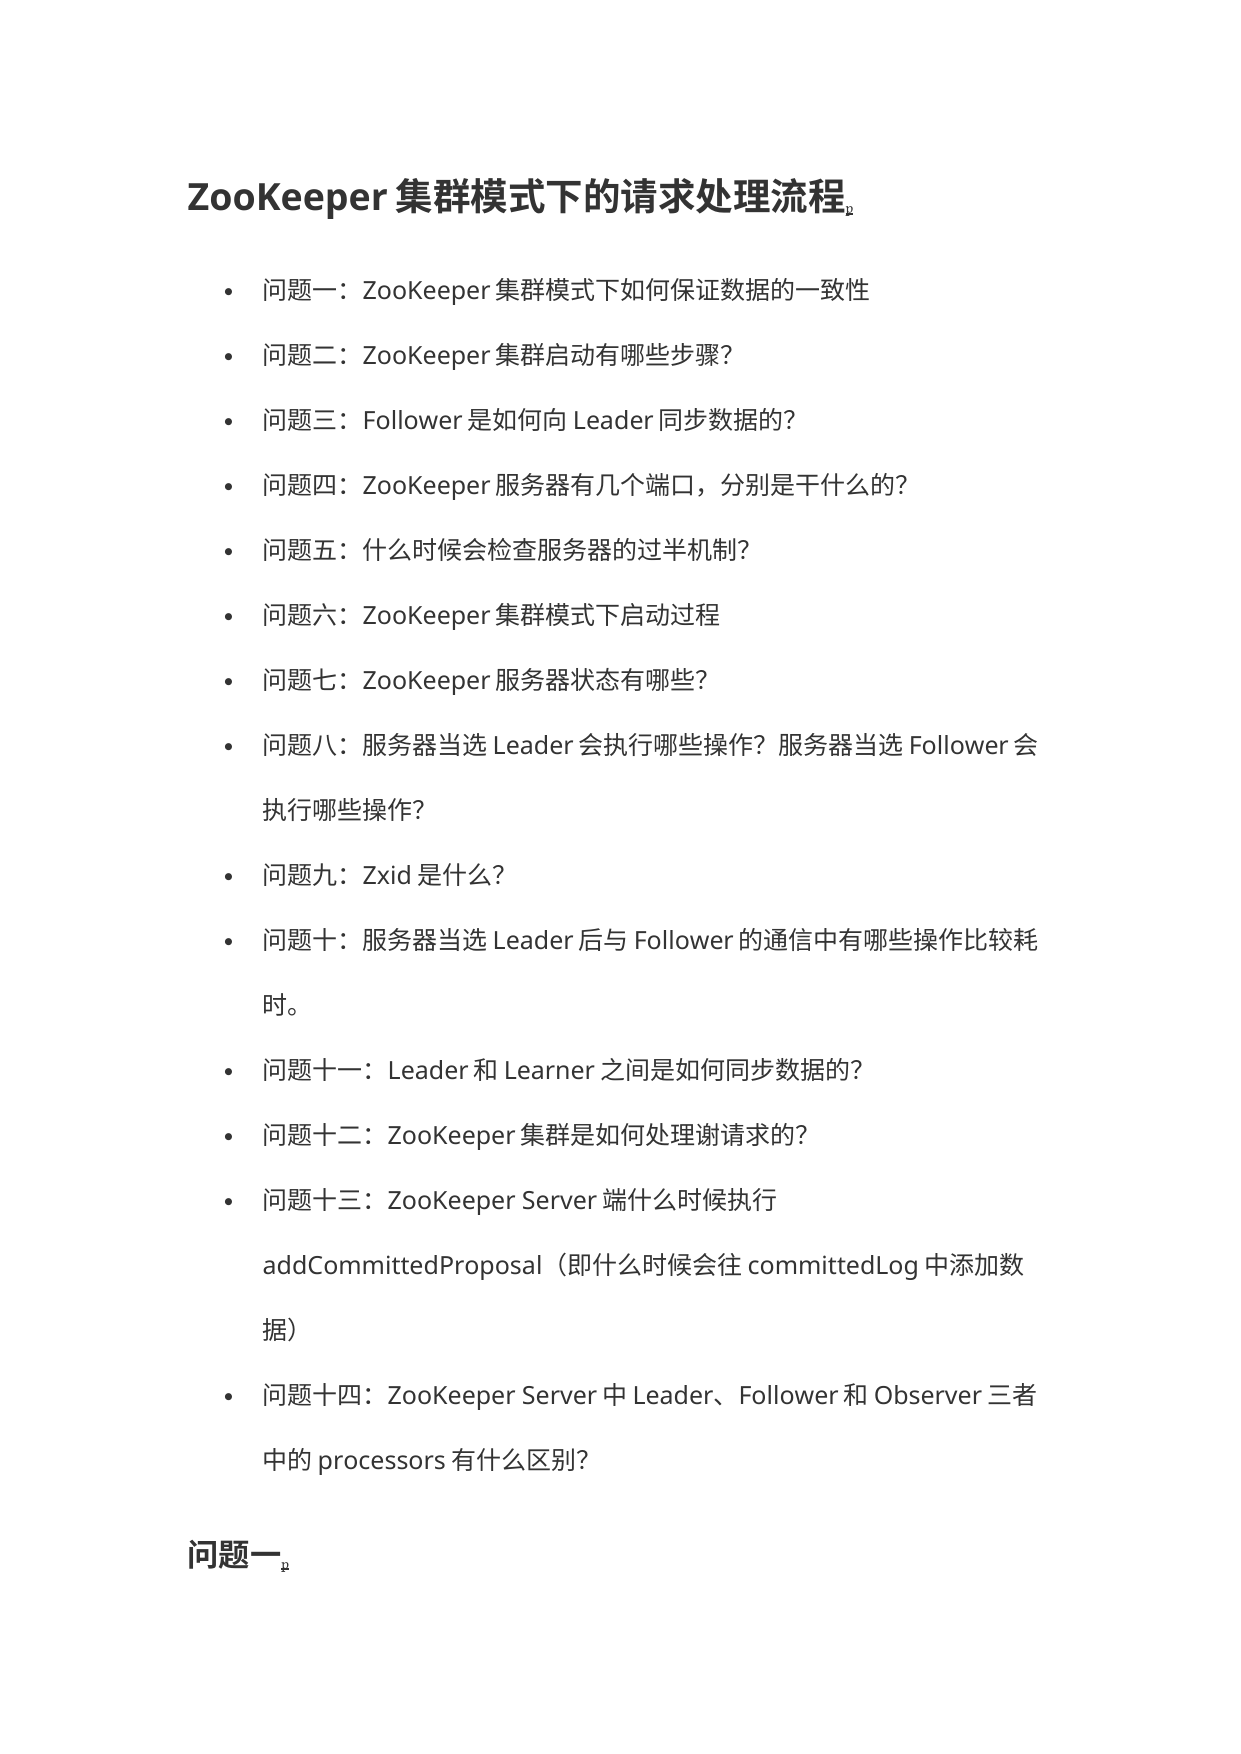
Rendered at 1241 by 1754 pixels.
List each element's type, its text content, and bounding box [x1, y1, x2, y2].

list 问题三：Follower是如何向Leader同步数据的？ [225, 386, 1053, 451]
list 问题一：ZooKeeper集群模式下如何保证数据的一致性 [225, 256, 1053, 321]
text 问题一 [187, 1520, 1053, 1585]
list 问题十三：ZooKeeper Server端什么时候执行addCommittedProposal（即什么时候会往committedLog中添加数据） [225, 1166, 1053, 1361]
list 问题七：ZooKeeper服务器状态有哪些？ [225, 646, 1053, 711]
list 问题十一：Leader和Learner之间是如何同步数据的？ [225, 1036, 1053, 1101]
list 问题六：ZooKeeper集群模式下启动过程 [225, 581, 1053, 646]
list 问题八：服务器当选Leader会执行哪些操作？服务器当选Follower会执行哪些操作？ [225, 711, 1053, 841]
list 问题二：ZooKeeper集群启动有哪些步骤？ [225, 321, 1053, 386]
list 问题十：服务器当选Leader后与Follower的通信中有哪些操作比较耗时。 [225, 906, 1053, 1036]
text ZooKeeper集群模式下的请求处理流程 [187, 162, 1053, 227]
list 问题五：什么时候会检查服务器的过半机制？ [225, 516, 1053, 581]
list 问题九：Zxid是什么？ [225, 841, 1053, 906]
list 问题十二：ZooKeeper集群是如何处理谢请求的？ [225, 1101, 1053, 1166]
list 问题四：ZooKeeper服务器有几个端口，分别是干什么的？ [225, 451, 1053, 516]
list 问题十四：ZooKeeper Server中Leader、Follower和Observer三者中的processors有什么区别？ [225, 1361, 1053, 1491]
